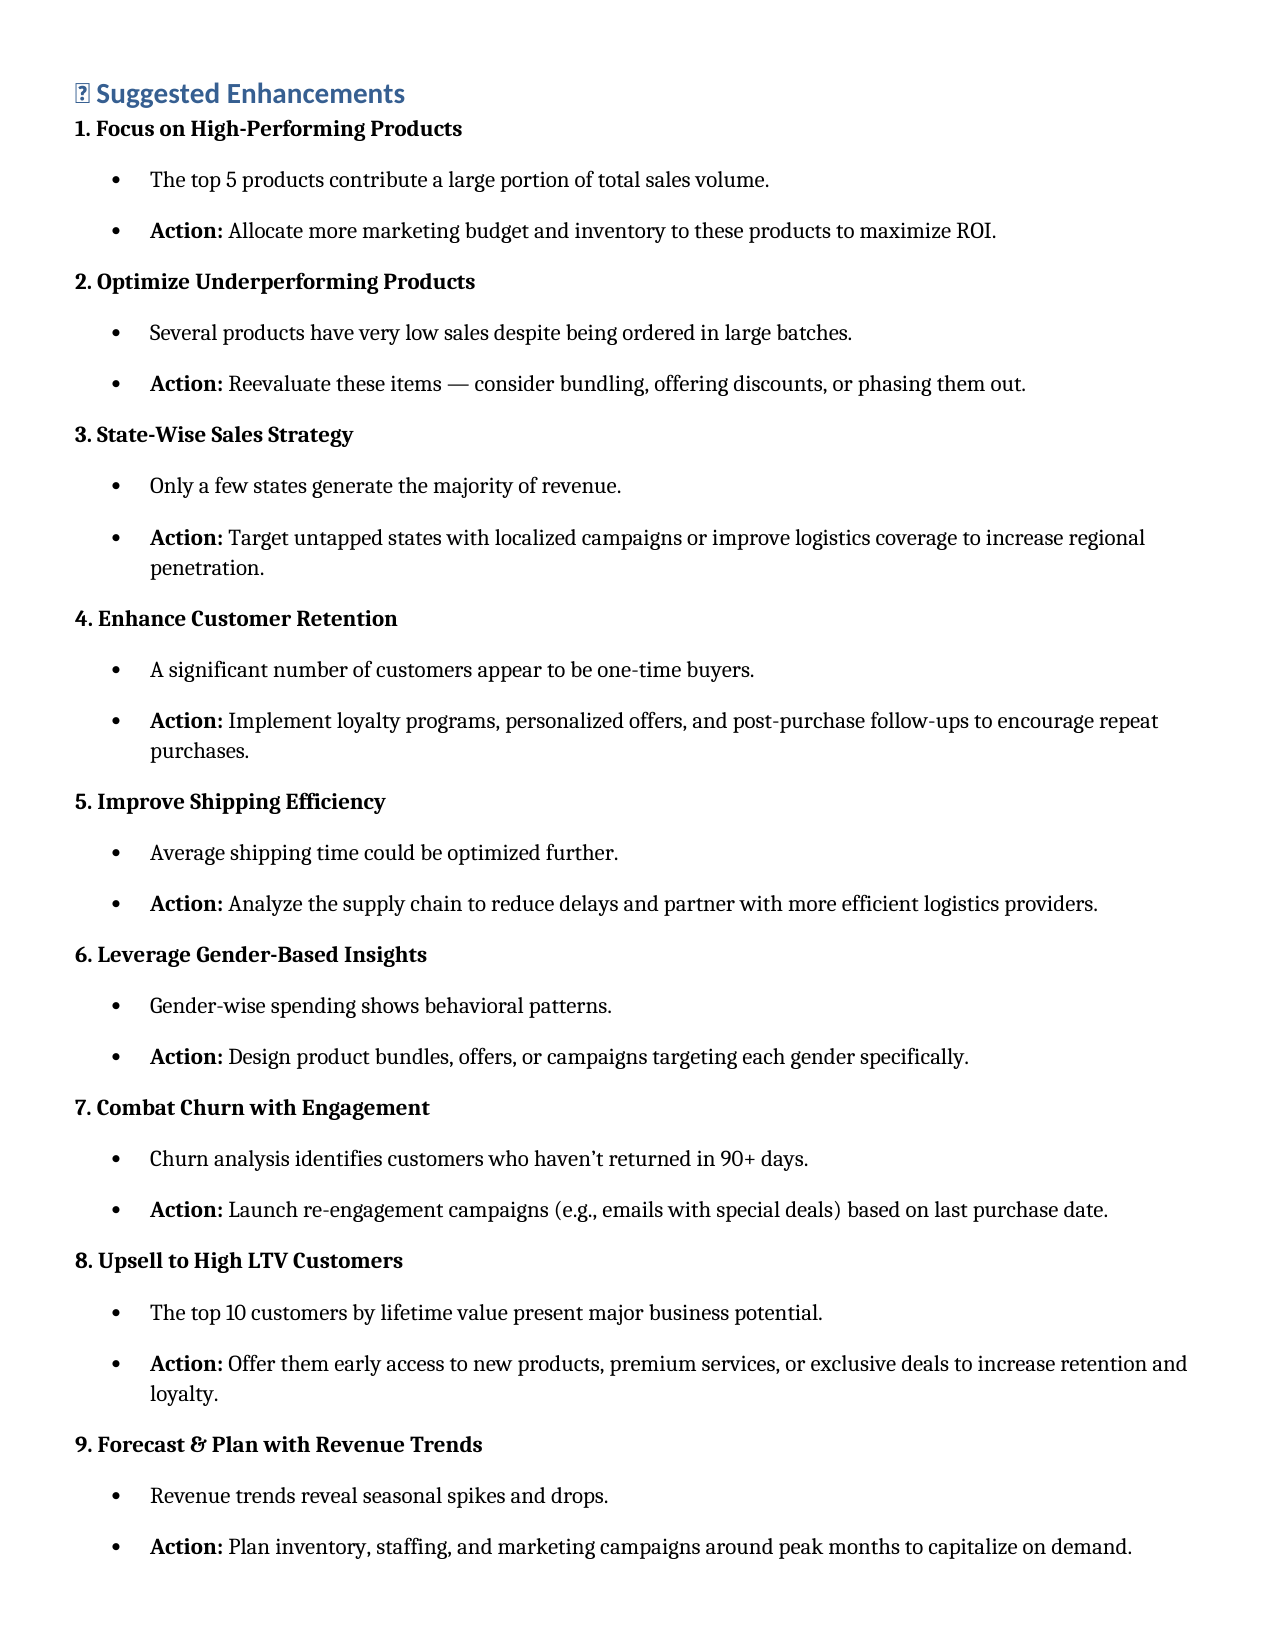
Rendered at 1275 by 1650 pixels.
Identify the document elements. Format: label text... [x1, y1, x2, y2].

list The top 5 products contribute a large portion of total sales volume. [112, 167, 1200, 193]
text 1. Focus on High-Performing Products [75, 116, 1200, 142]
list Action: Allocate more marketing budget and inventory to these products to maximize ROI. [112, 218, 1200, 244]
list Several products have very low sales despite being ordered in large batches. [112, 320, 1200, 346]
text 2. Optimize Underperforming Products [75, 269, 1200, 295]
list Revenue trends reveal seasonal spikes and drops. [112, 1483, 1200, 1509]
text 3. State-Wise Sales Strategy [75, 422, 1200, 448]
list Action: Reevaluate these items — consider bundling, offering discounts, or phasing them out. [112, 371, 1200, 397]
list Action: Target untapped states with localized campaigns or improve logistics coverage to increase regional penetration. [112, 524, 1200, 581]
text 8. Upsell to High LTV Customers [75, 1248, 1200, 1274]
list Only a few states generate the majority of revenue. [112, 473, 1200, 499]
text 9. Forecast & Plan with Revenue Trends [75, 1432, 1200, 1458]
subtitle 💡 Suggested Enhancements [75, 75, 1200, 111]
list Action: Implement loyalty programs, personalized offers, and post-purchase follow-ups to encourage repeat purchases. [112, 708, 1200, 764]
list Action: Offer them early access to new products, premium services, or exclusive deals to increase retention and loyalty. [112, 1350, 1200, 1407]
list Action: Launch re-engagement campaigns (e.g., emails with special deals) based on last purchase date. [112, 1197, 1200, 1223]
text 5. Improve Shipping Efficiency [75, 789, 1200, 815]
text 6. Leverage Gender-Based Insights [75, 942, 1200, 968]
text 7. Combat Churn with Engagement [75, 1095, 1200, 1121]
list A significant number of customers appear to be one-time buyers. [112, 657, 1200, 683]
list Churn analysis identifies customers who haven’t returned in 90+ days. [112, 1146, 1200, 1172]
list Gender-wise spending shows behavioral patterns. [112, 993, 1200, 1019]
list Action: Design product bundles, offers, or campaigns targeting each gender specifically. [112, 1044, 1200, 1070]
list The top 10 customers by lifetime value present major business potential. [112, 1299, 1200, 1326]
list Action: Analyze the supply chain to reduce delays and partner with more efficient logistics providers. [112, 891, 1200, 917]
text 4. Enhance Customer Retention [75, 606, 1200, 632]
list Action: Plan inventory, staffing, and marketing campaigns around peak months to capitalize on demand. [112, 1534, 1200, 1560]
list Average shipping time could be optimized further. [112, 840, 1200, 866]
